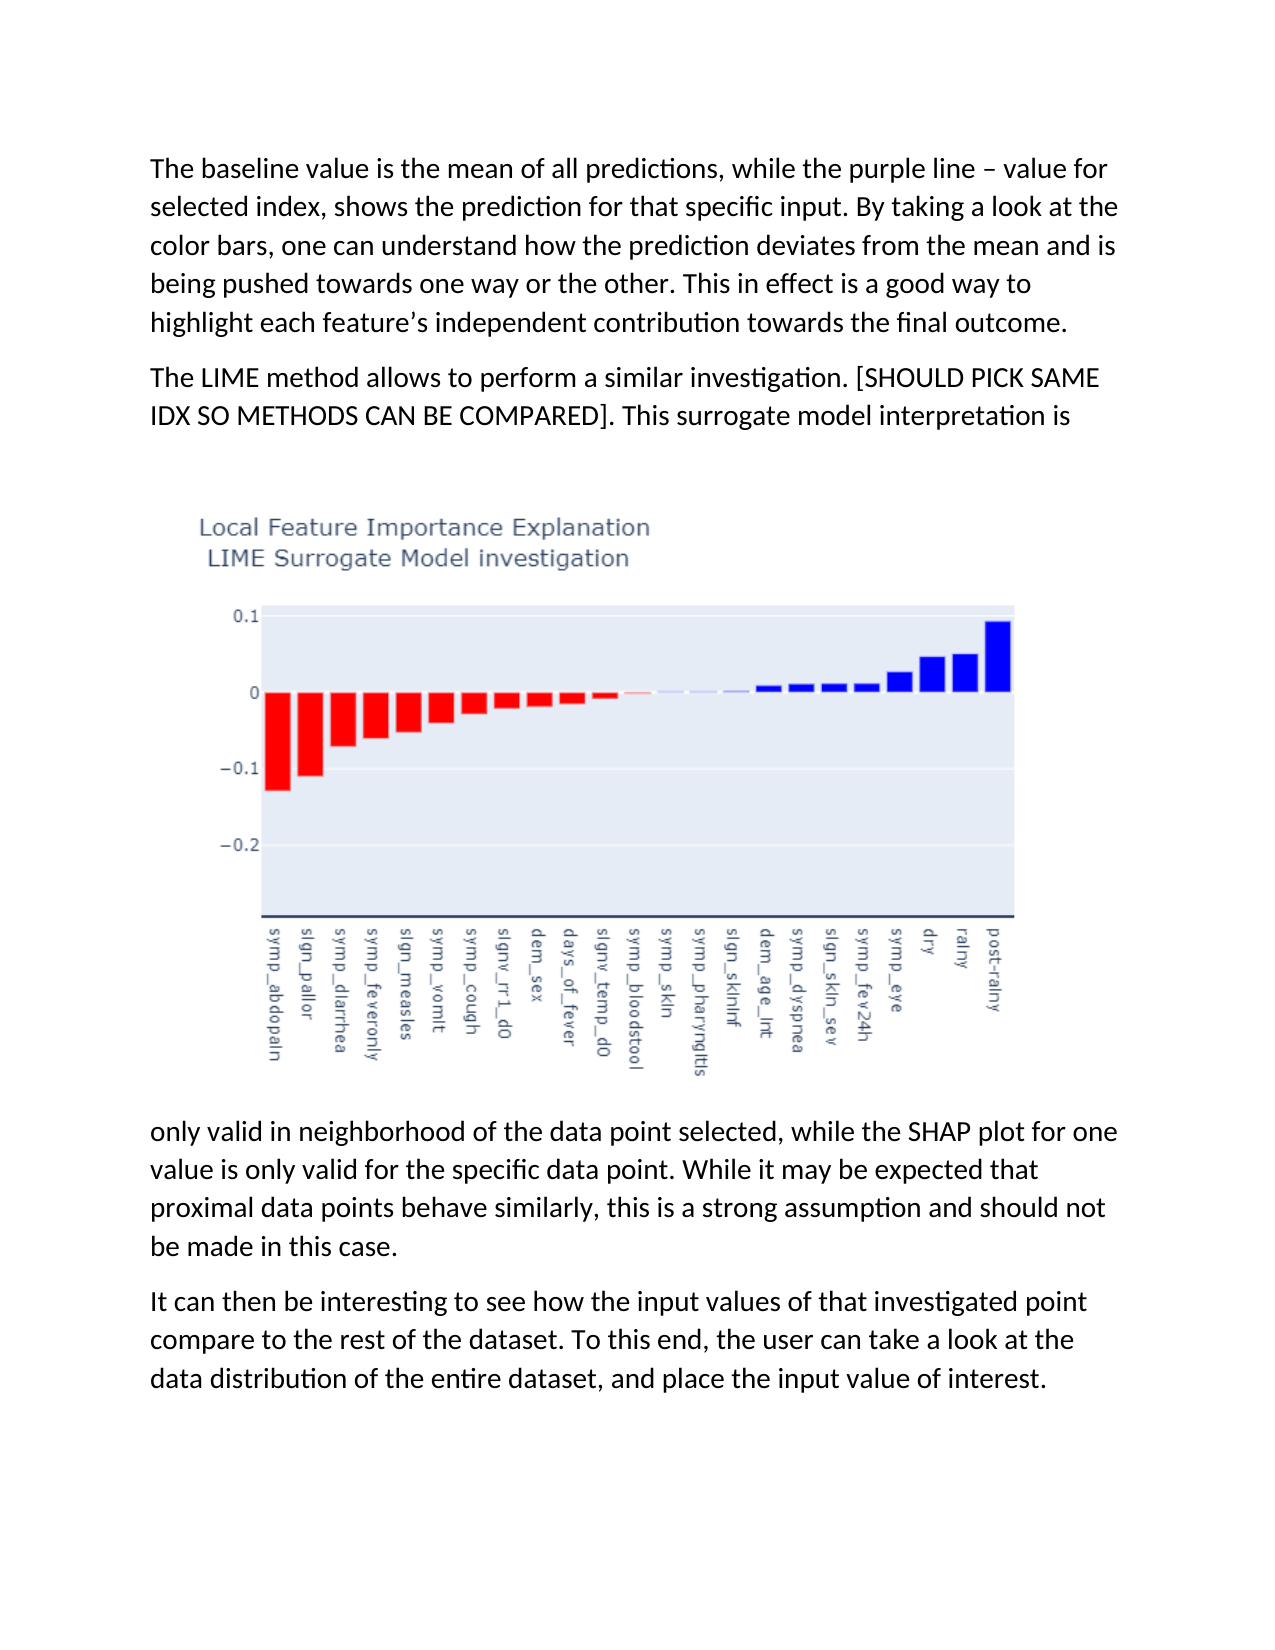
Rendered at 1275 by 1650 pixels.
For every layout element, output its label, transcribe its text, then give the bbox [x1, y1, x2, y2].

picture [150, 466, 1122, 1088]
text The baseline value is the mean of all predictions, while the purple line – value for selected index, shows the prediction for that specific input. By taking a look at the color bars, one can understand how the prediction deviates from the mean and is being pushed towards one way or the other. This in effect is a good way to highlight each feature’s independent contribution towards the final outcome. [150, 150, 1125, 339]
text It can then be interesting to see how the input values of that investigated point compare to the rest of the dataset. To this end, the user can take a look at the data distribution of the entire dataset, and place the input value of interest. [150, 1283, 1125, 1396]
